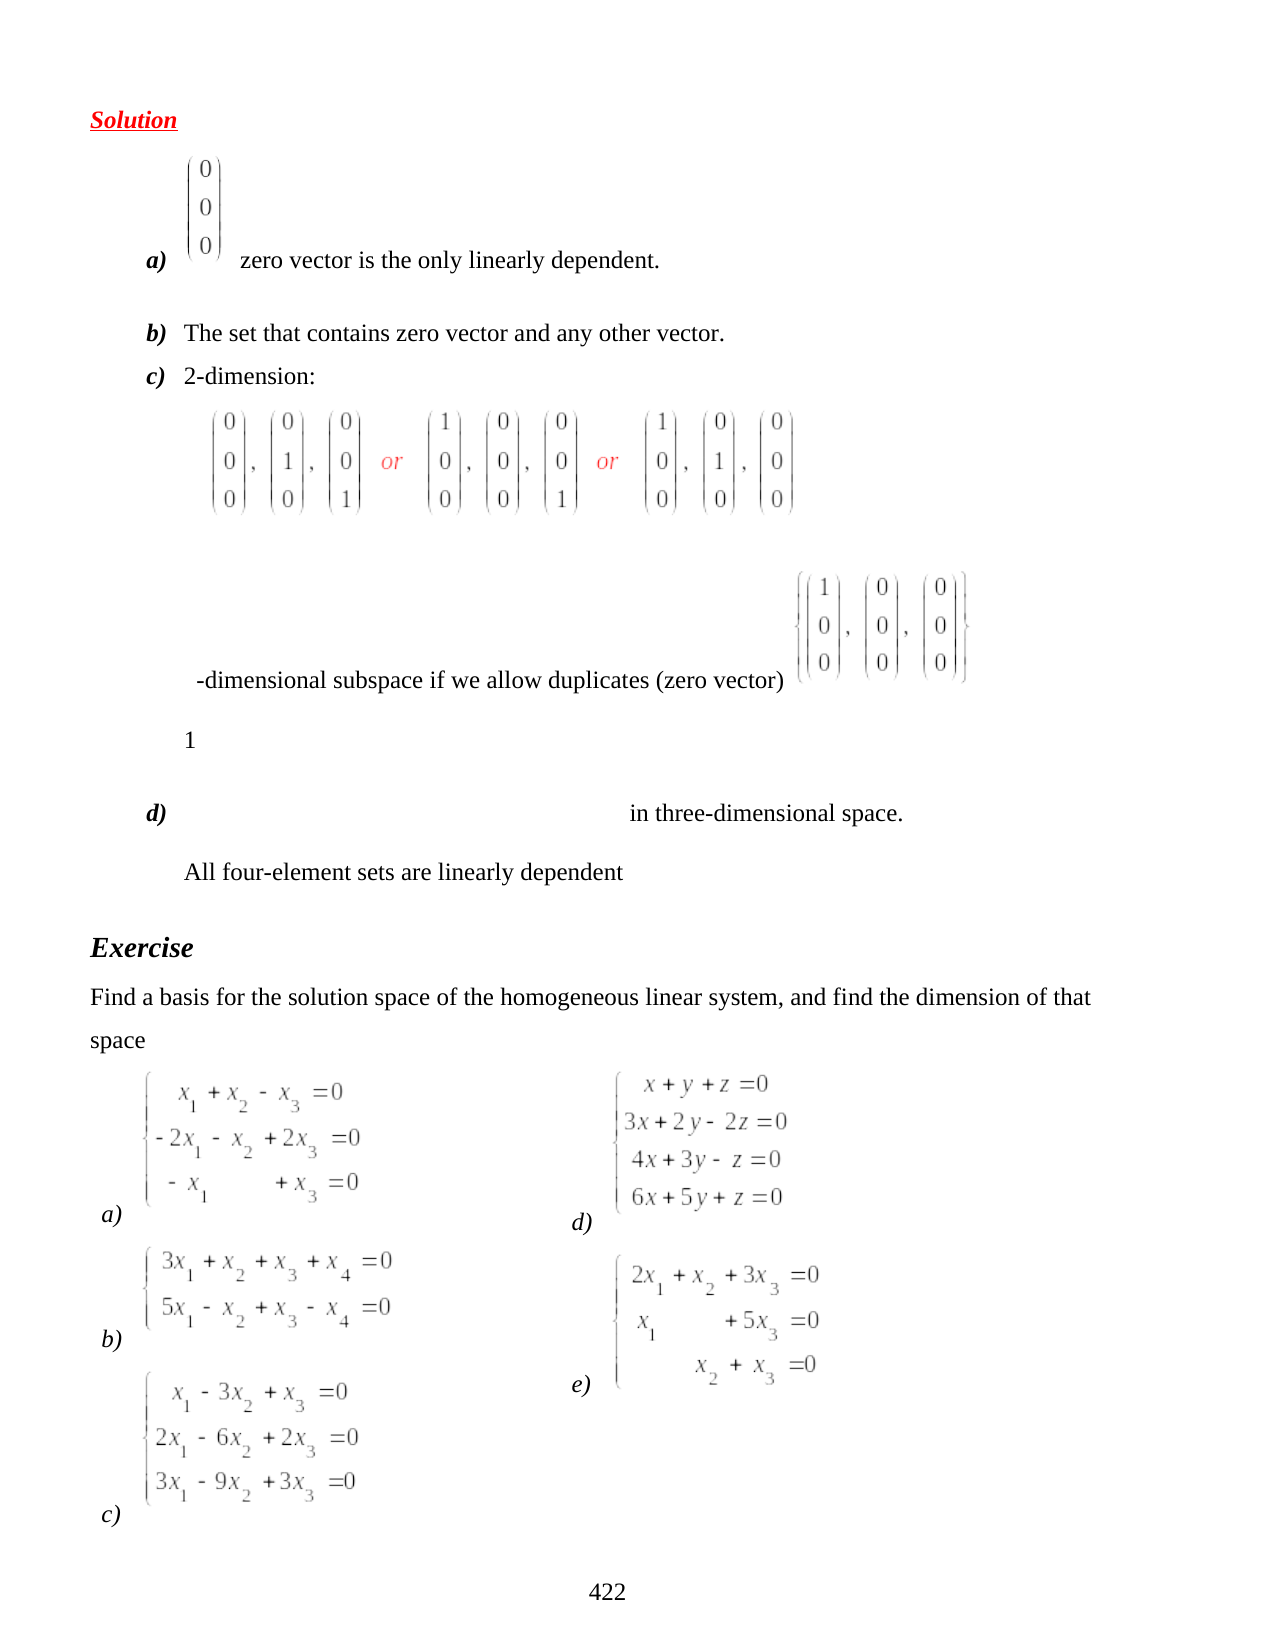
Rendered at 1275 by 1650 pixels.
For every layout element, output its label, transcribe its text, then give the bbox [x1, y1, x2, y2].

list 2-dimension: [146, 361, 1125, 389]
list zero vector is the only linearly dependent. [146, 151, 1125, 273]
list All four-element sets are linearly dependent in three-dimensional space. [146, 798, 1125, 886]
text Solution [90, 105, 1125, 134]
table_header [90, 1068, 561, 1554]
table_header [561, 1068, 1021, 1554]
text Exercise [90, 931, 1125, 964]
text Find a basis for the solution space of the homogeneous linear system, and find the dimension of that space [90, 982, 1125, 1053]
list The set that contains zero vector and any other vector. [146, 318, 1125, 346]
text 1-dimensional subspace if we allow duplicates (zero vector) [184, 566, 1125, 753]
